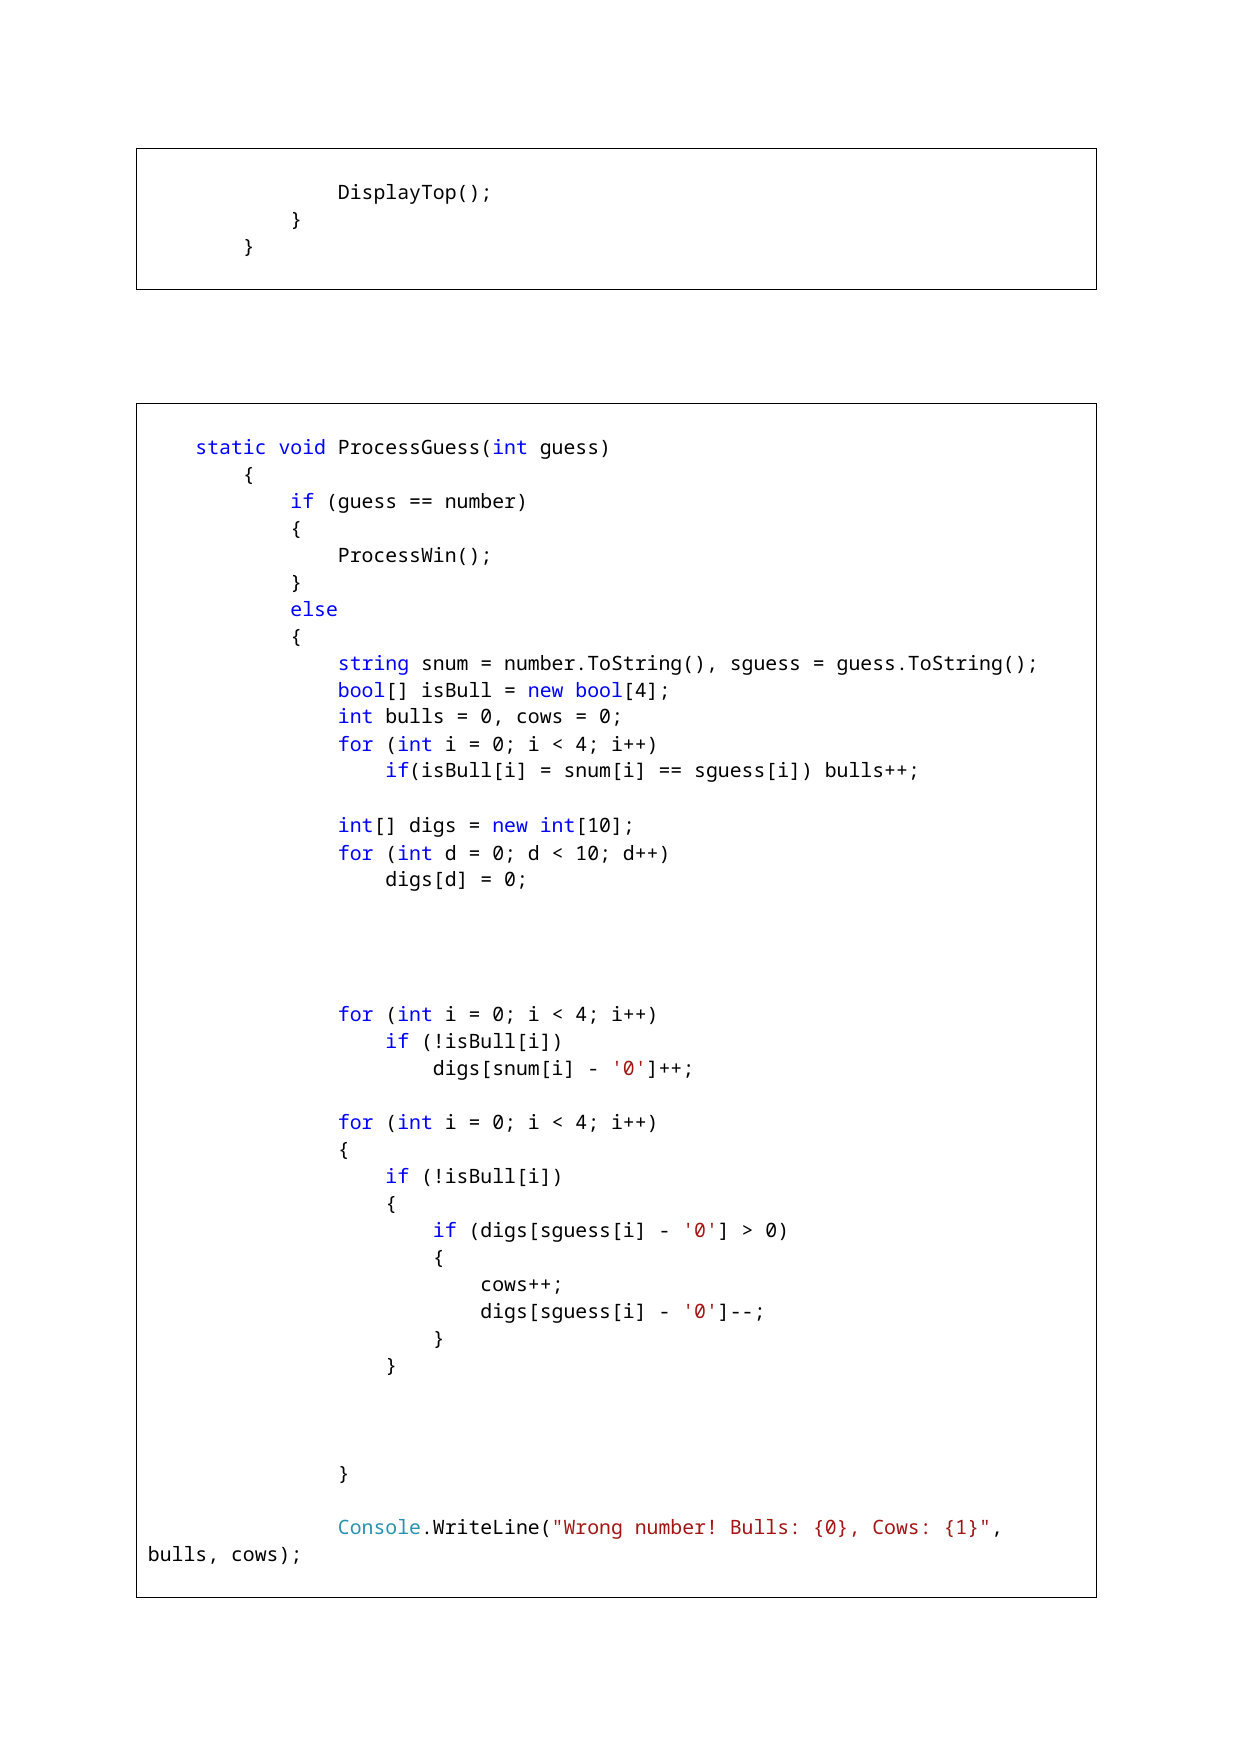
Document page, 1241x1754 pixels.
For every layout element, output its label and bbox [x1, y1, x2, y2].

table_header [137, 404, 1096, 1597]
table_cell [137, 149, 1096, 289]
